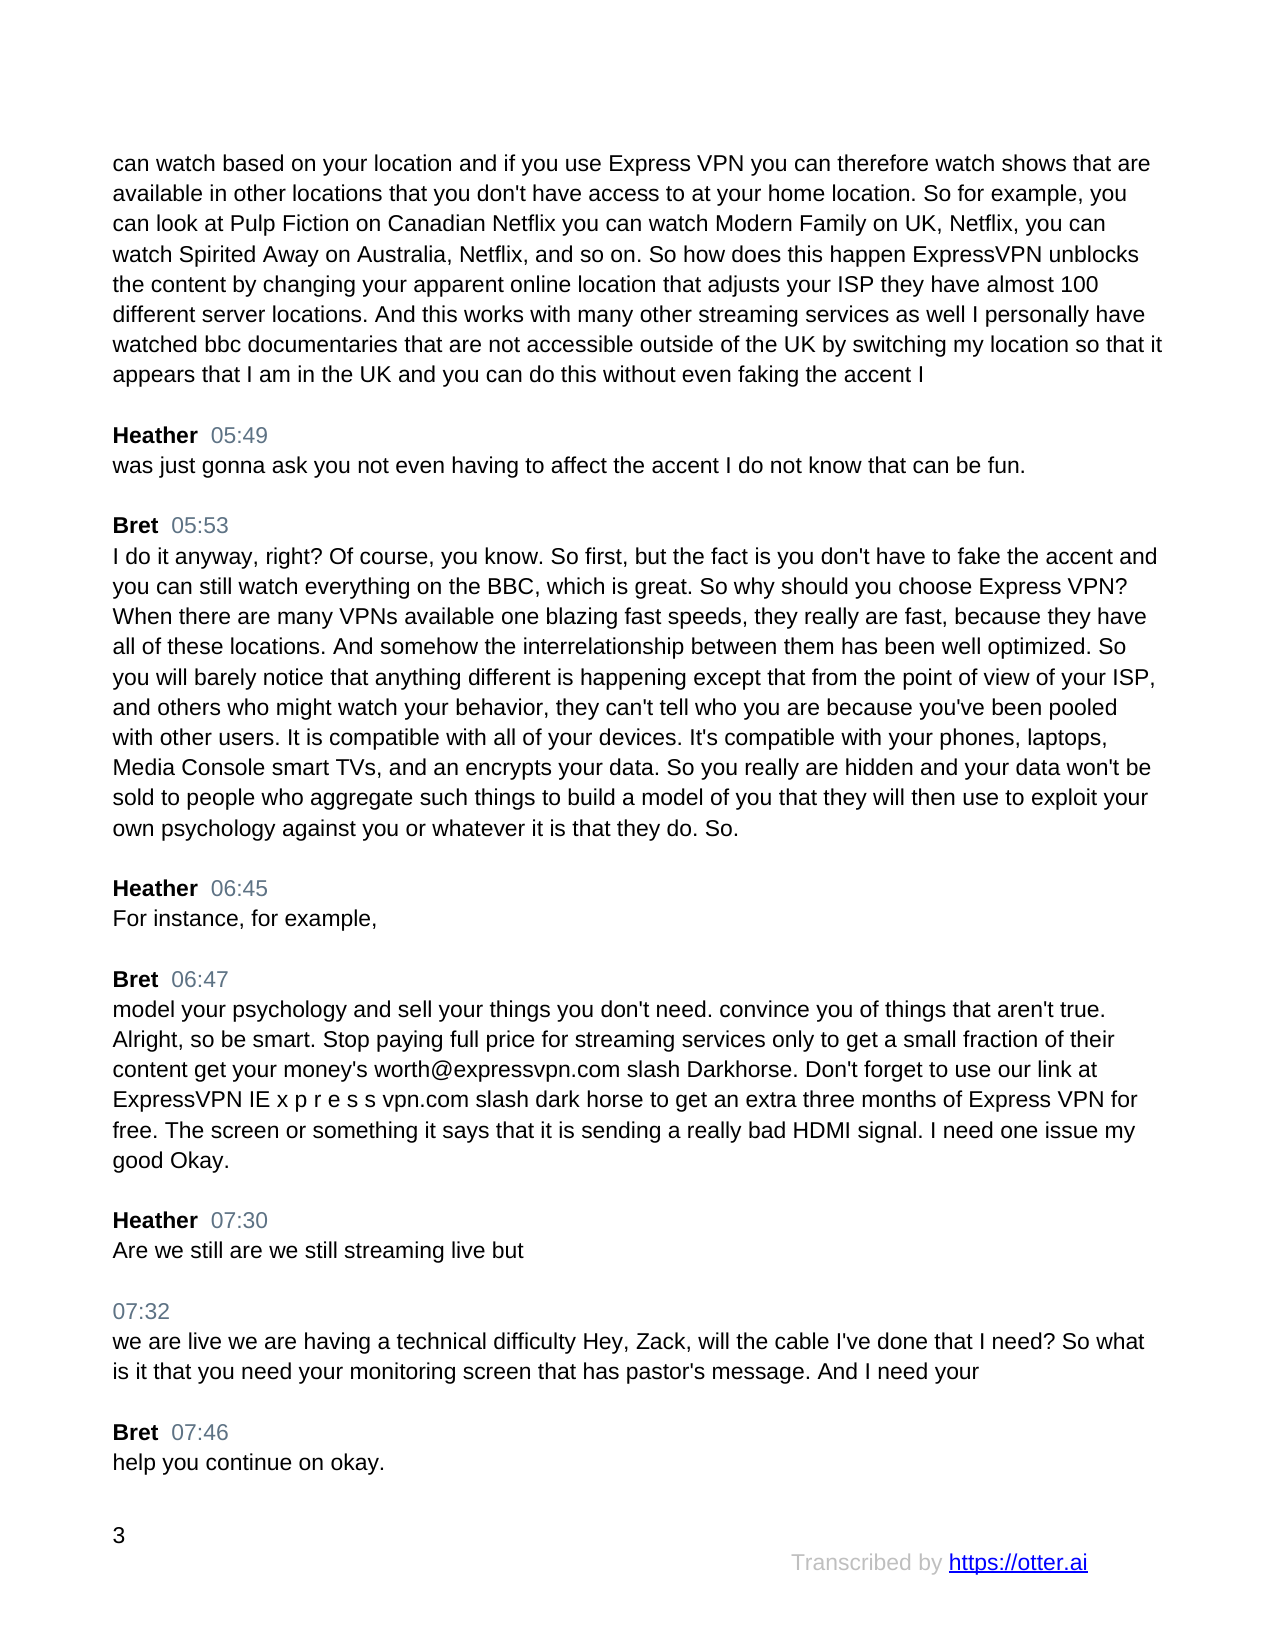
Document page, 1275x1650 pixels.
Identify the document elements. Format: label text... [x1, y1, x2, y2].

text I do it anyway, right? Of course, you know. So first, but the fact is you don't have to fake the accent and you can still watch everything on the BBC, which is great. So why should you choose Express VPN? When there are many VPNs available one blazing fast speeds, they really are fast, because they have all of these locations. And somehow the interrelationship between them has been well optimized. So you will barely notice that anything different is happening except that from the point of view of your ISP, and others who might watch your behavior, they can't tell who you are because you've been pooled with other users. It is compatible with all of your devices. It's compatible with your phones, laptops, Media Console smart TVs, and an encrypts your data. So you really are hidden and your data won't be sold to people who aggregate such things to build a model of you that they will then use to exploit your own psychology against you or whatever it is that they do. So. [112, 543, 1162, 841]
text was just gonna ask you not even having to affect the accent I do not know that can be fun. [112, 452, 1162, 478]
text help you continue on okay. [112, 1449, 1162, 1475]
text 07:32 [112, 1298, 1162, 1324]
text Heather 06:45 [112, 875, 1162, 901]
text For instance, for example, [112, 905, 1162, 932]
text Heather 05:49 [112, 422, 1162, 448]
text Bret 05:53 [112, 512, 1162, 539]
text Are we still are we still streaming live but [112, 1237, 1162, 1264]
text Heather 07:30 [112, 1207, 1162, 1234]
text Bret 06:47 [112, 966, 1162, 992]
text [112, 150, 1162, 388]
text Bret 07:46 [112, 1419, 1162, 1445]
text model your psychology and sell your things you don't need. convince you of things that aren't true. Alright, so be smart. Stop paying full price for streaming services only to get a small fraction of their content get your money's worth@expressvpn.com slash Darkhorse. Don't forget to use our link at ExpressVPN IE x p r e s s vpn.com slash dark horse to get an extra three months of Express VPN for free. The screen or something it says that it is sending a really bad HDMI signal. I need one issue my good Okay. [112, 996, 1162, 1173]
text we are live we are having a technical difficulty Hey, Zack, will the cable I've done that I need? So what is it that you need your monitoring screen that has pastor's message. And I need your [112, 1328, 1162, 1385]
